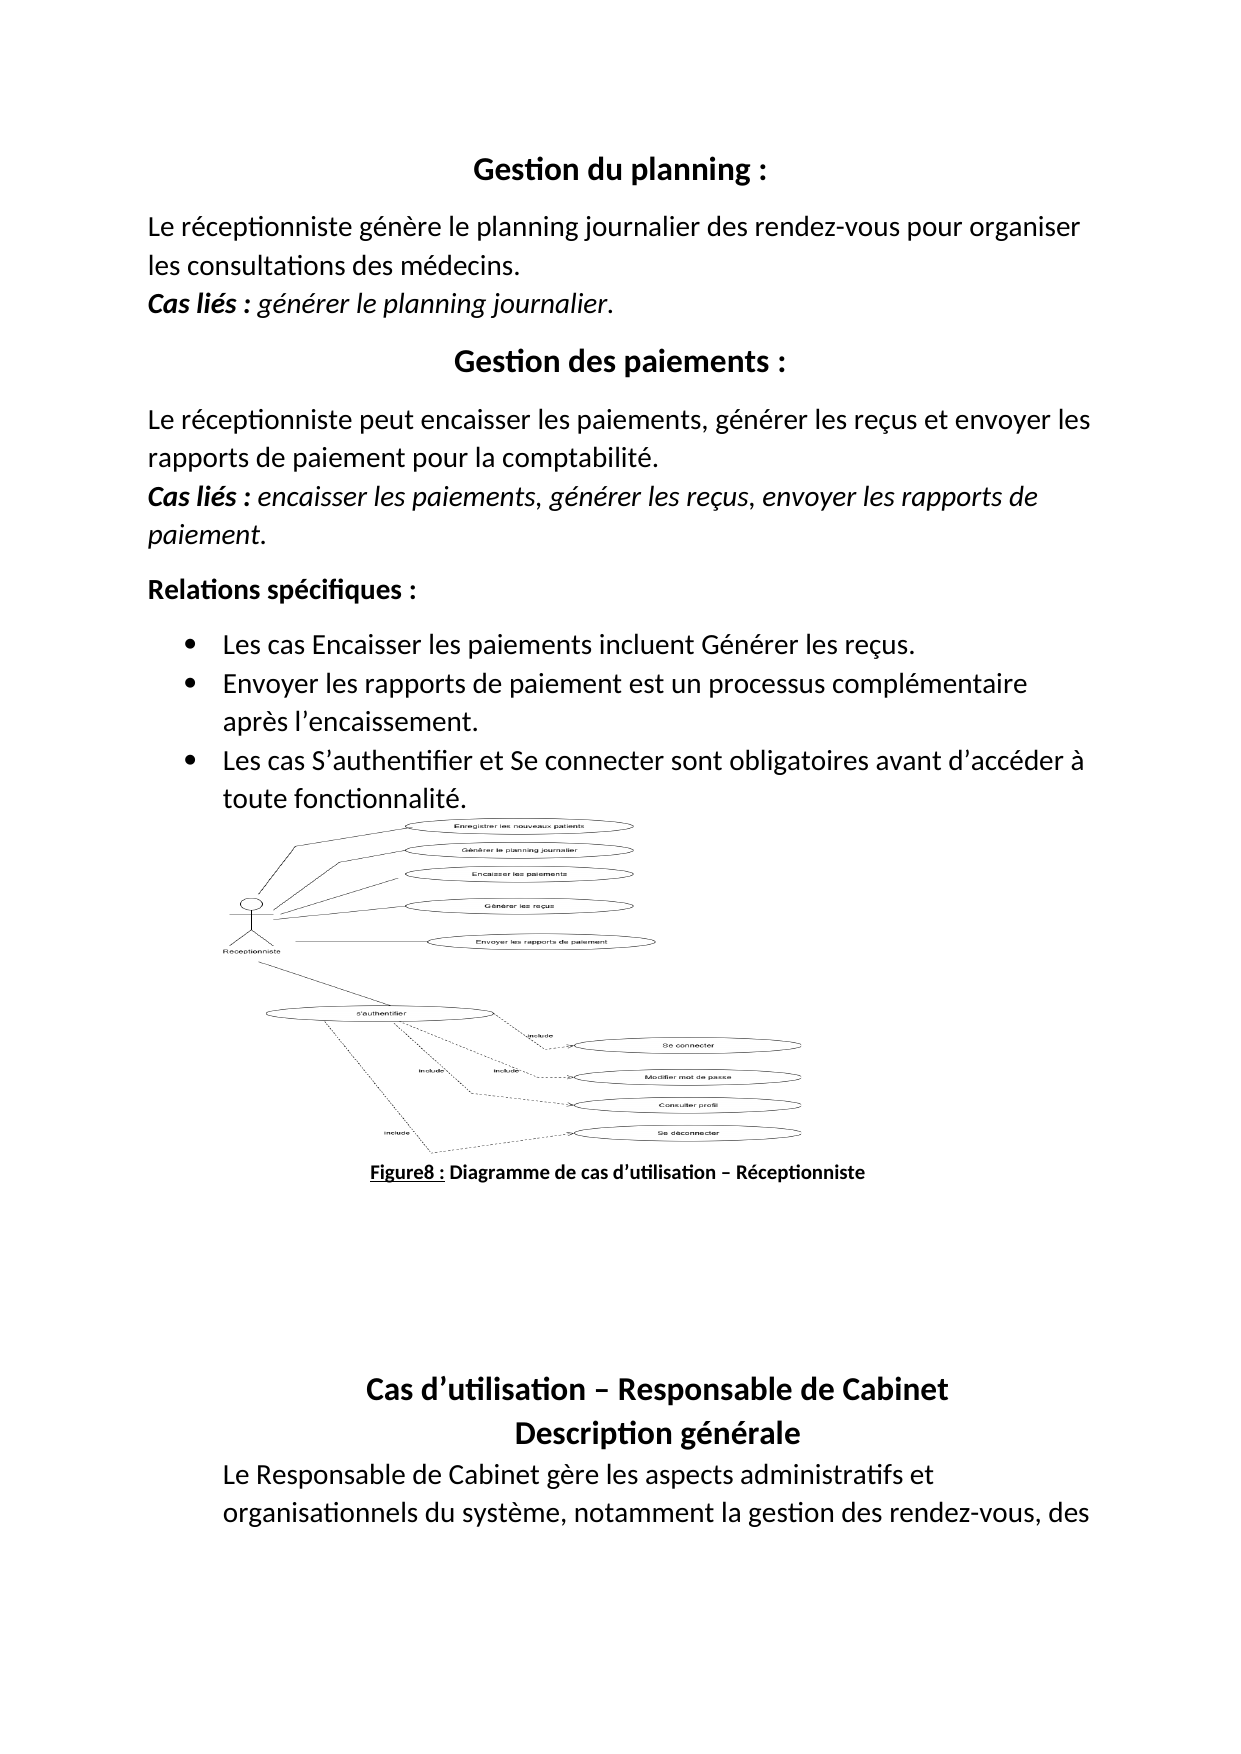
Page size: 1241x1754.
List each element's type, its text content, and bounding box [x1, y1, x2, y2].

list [223, 1456, 1093, 1530]
text Le réceptionniste génère le planning journalier des rendez-vous pour organiser les consultations des médecins. Cas liés : générer le planning journalier. [148, 208, 1093, 321]
list Cas d’utilisation – Responsable de Cabinet [223, 1368, 1093, 1408]
text Gestion du planning : [148, 148, 1093, 188]
text Relations spécifiques : [148, 571, 1093, 607]
list Figure8 : Diagramme de cas d’utilisation – Réceptionniste [370, 1159, 1093, 1185]
text Gestion des paiements : [148, 340, 1093, 381]
text Le réceptionniste peut encaisser les paiements, générer les reçus et envoyer les rapports de paiement pour la comptabilité. Cas liés : encaisser les paiements, générer les reçus, envoyer les rapports de paiement. [148, 401, 1093, 552]
list Les cas Encaisser les paiements incluent Générer les reçus. [185, 626, 1093, 662]
list Envoyer les rapports de paiement est un processus complémentaire après l’encaissement. [185, 665, 1093, 739]
list Les cas S’authentifier et Se connecter sont obligatoires avant d’accéder à toute fonctionnalité. [185, 742, 1093, 816]
picture [222, 818, 802, 1157]
list Description générale [223, 1412, 1093, 1452]
